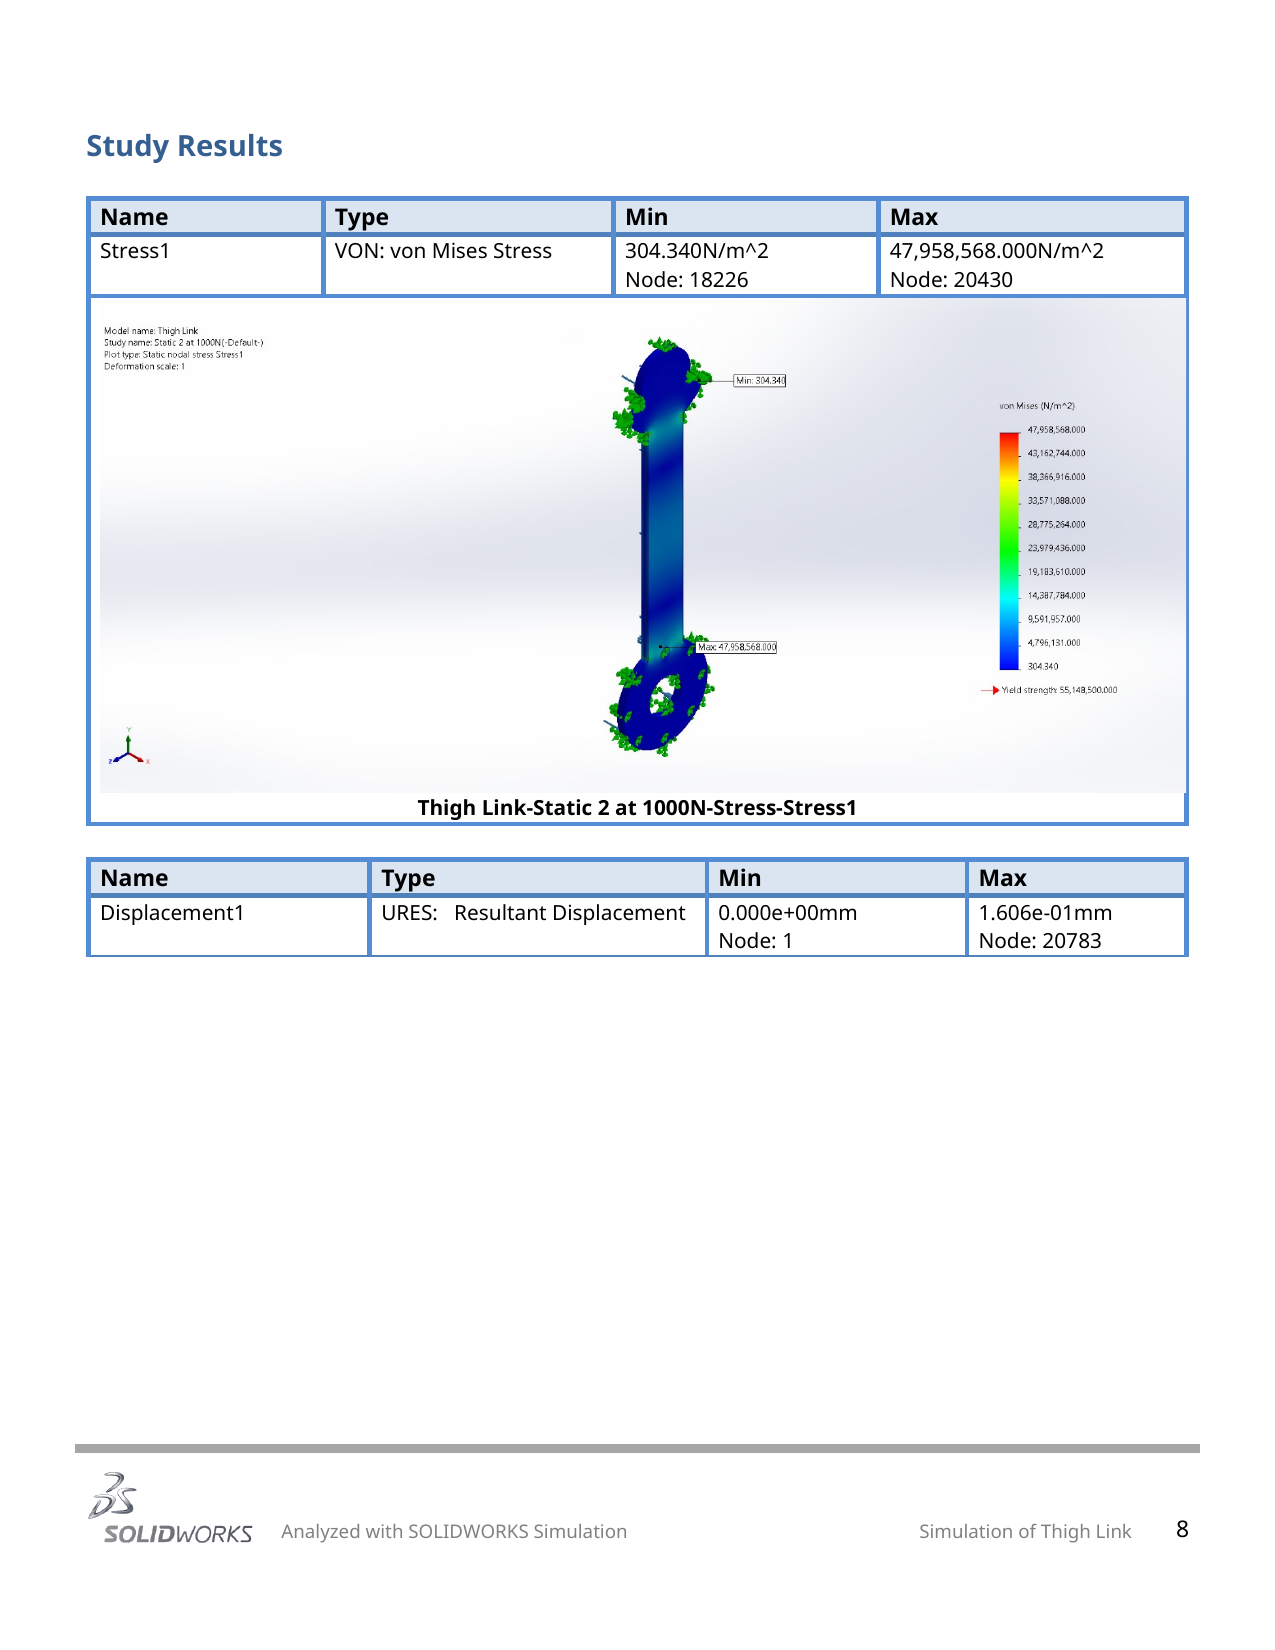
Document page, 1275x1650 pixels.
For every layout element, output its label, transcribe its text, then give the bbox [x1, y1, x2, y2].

table_header Study Results [75, 75, 1200, 957]
picture [86, 1453, 254, 1544]
picture [100, 298, 1187, 793]
